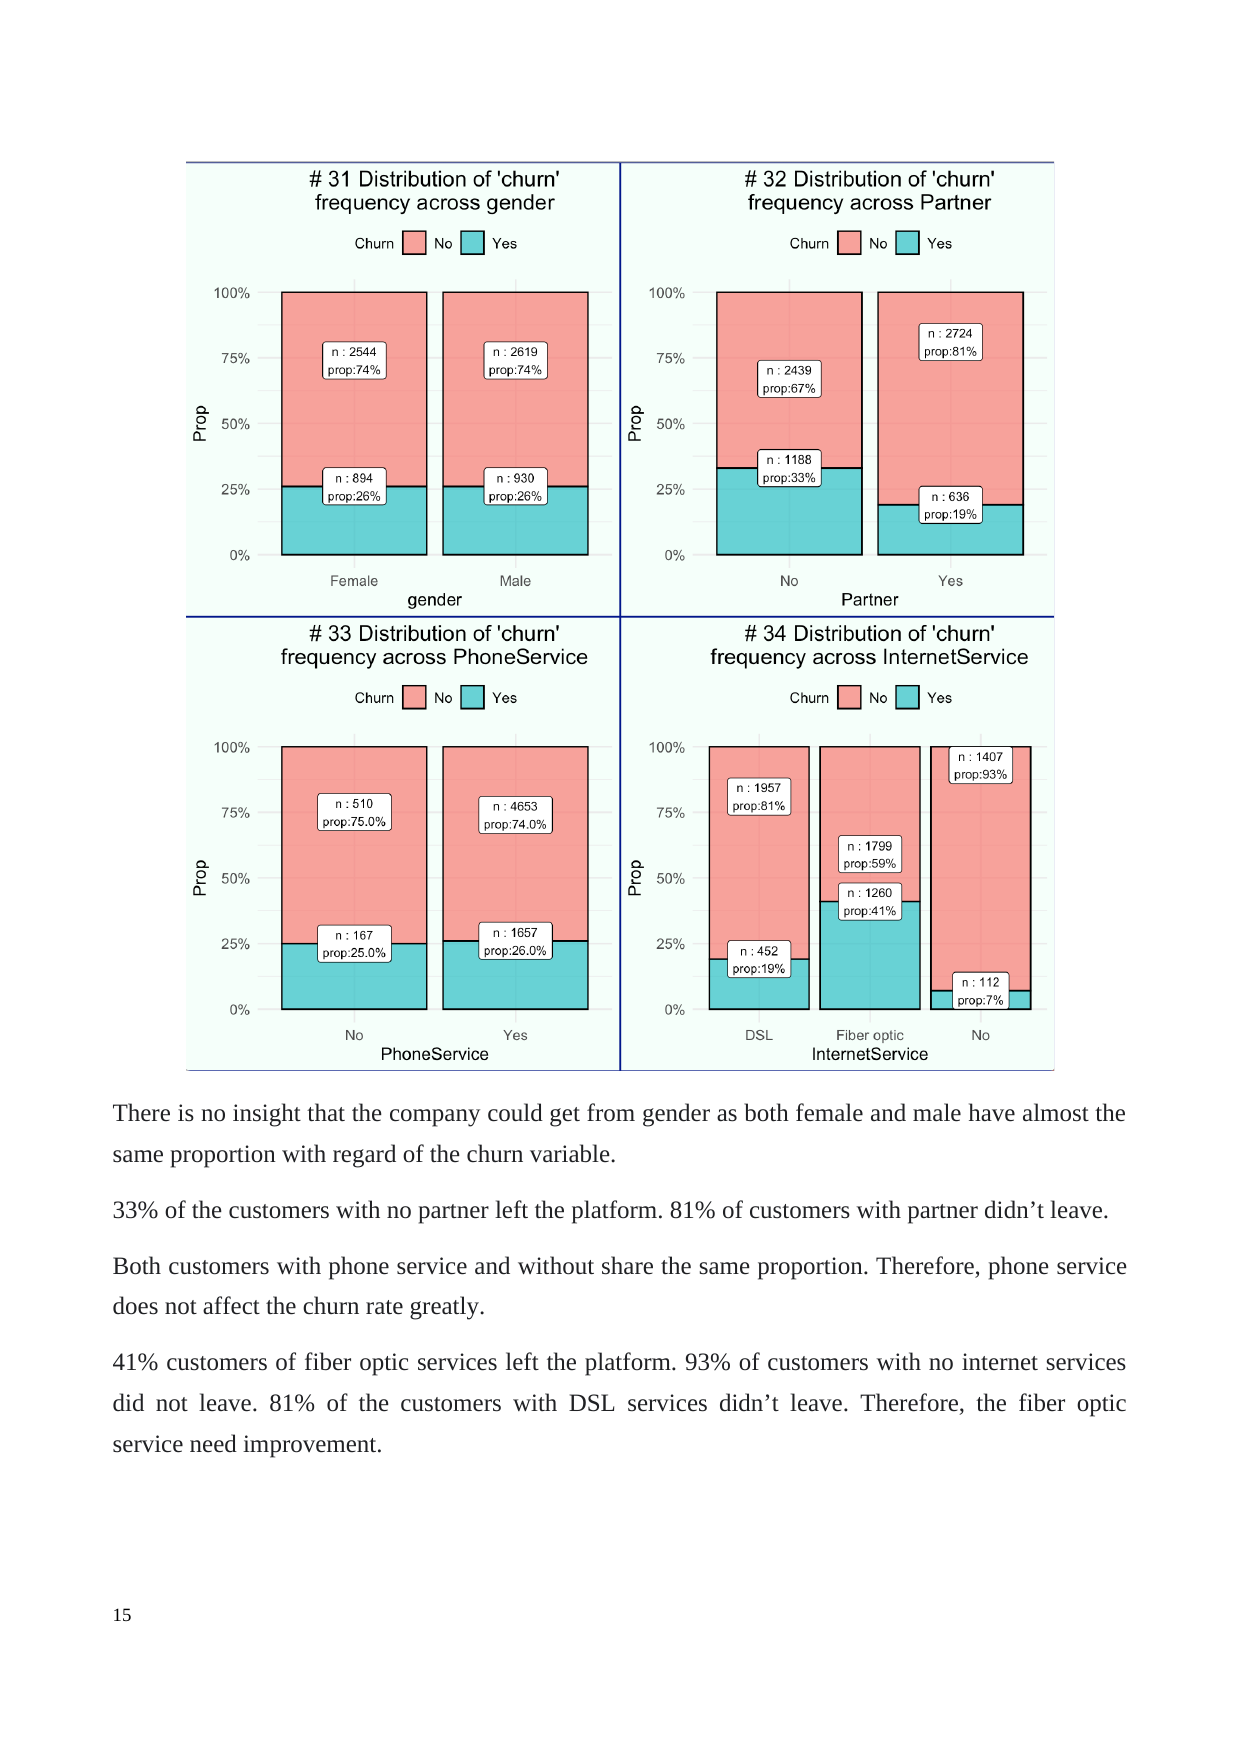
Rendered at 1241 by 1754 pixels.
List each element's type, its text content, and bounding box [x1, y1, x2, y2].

text Both customers with phone service and without share the same proportion. Therefore, phone service does not affect the churn rate greatly. [112, 1249, 1128, 1322]
text 41% customers of fiber optic services left the platform. 93% of customers with no internet services did not leave. 81% of the customers with DSL services didn’t leave. Therefore, the fiber optic service need improvement. [112, 1366, 1128, 1459]
text 33% of the customers with no partner left the platform. 81% of customers with partner didn’t leave. [112, 1193, 1128, 1226]
picture [186, 161, 1055, 1071]
text There is no insight that the company could get from gender as both female and male have almost the same proportion with regard of the churn variable. [112, 1108, 1128, 1169]
